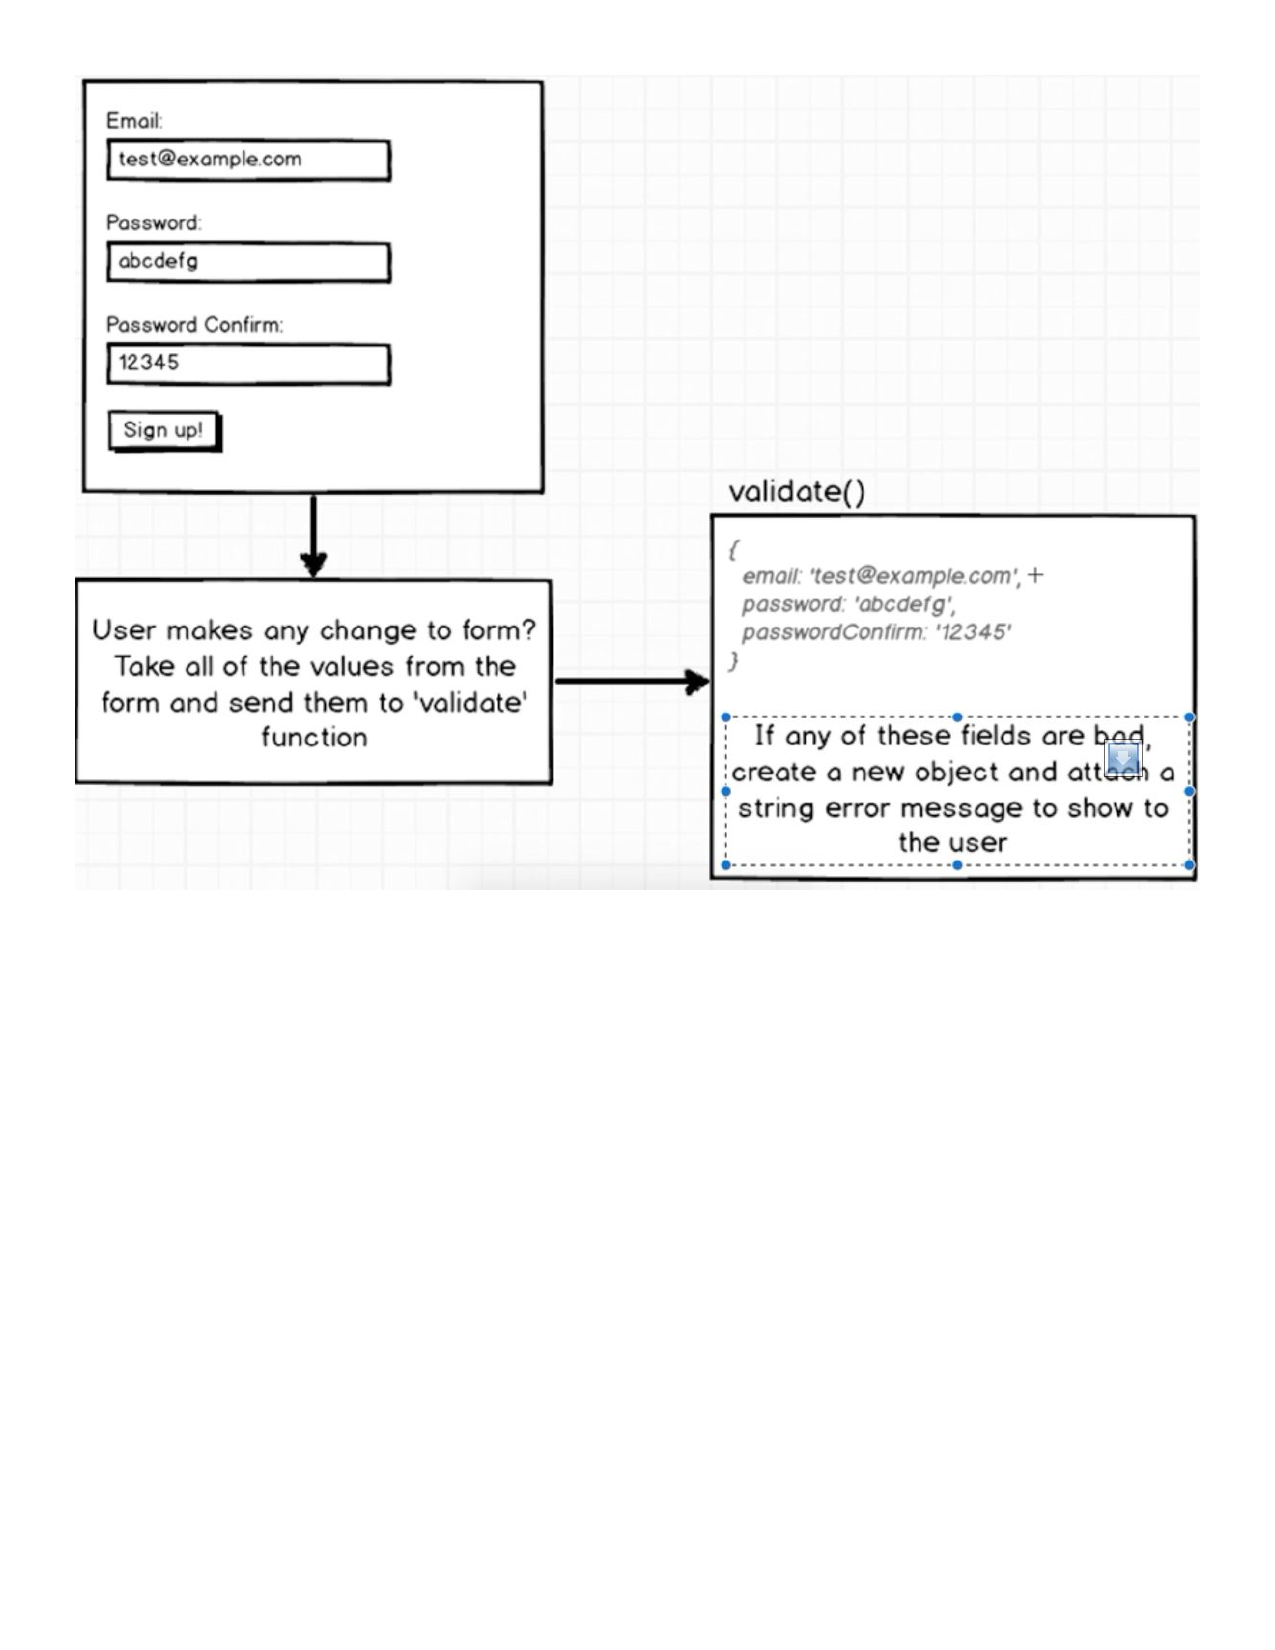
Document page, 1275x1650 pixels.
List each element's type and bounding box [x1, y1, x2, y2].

picture [75, 75, 1200, 890]
